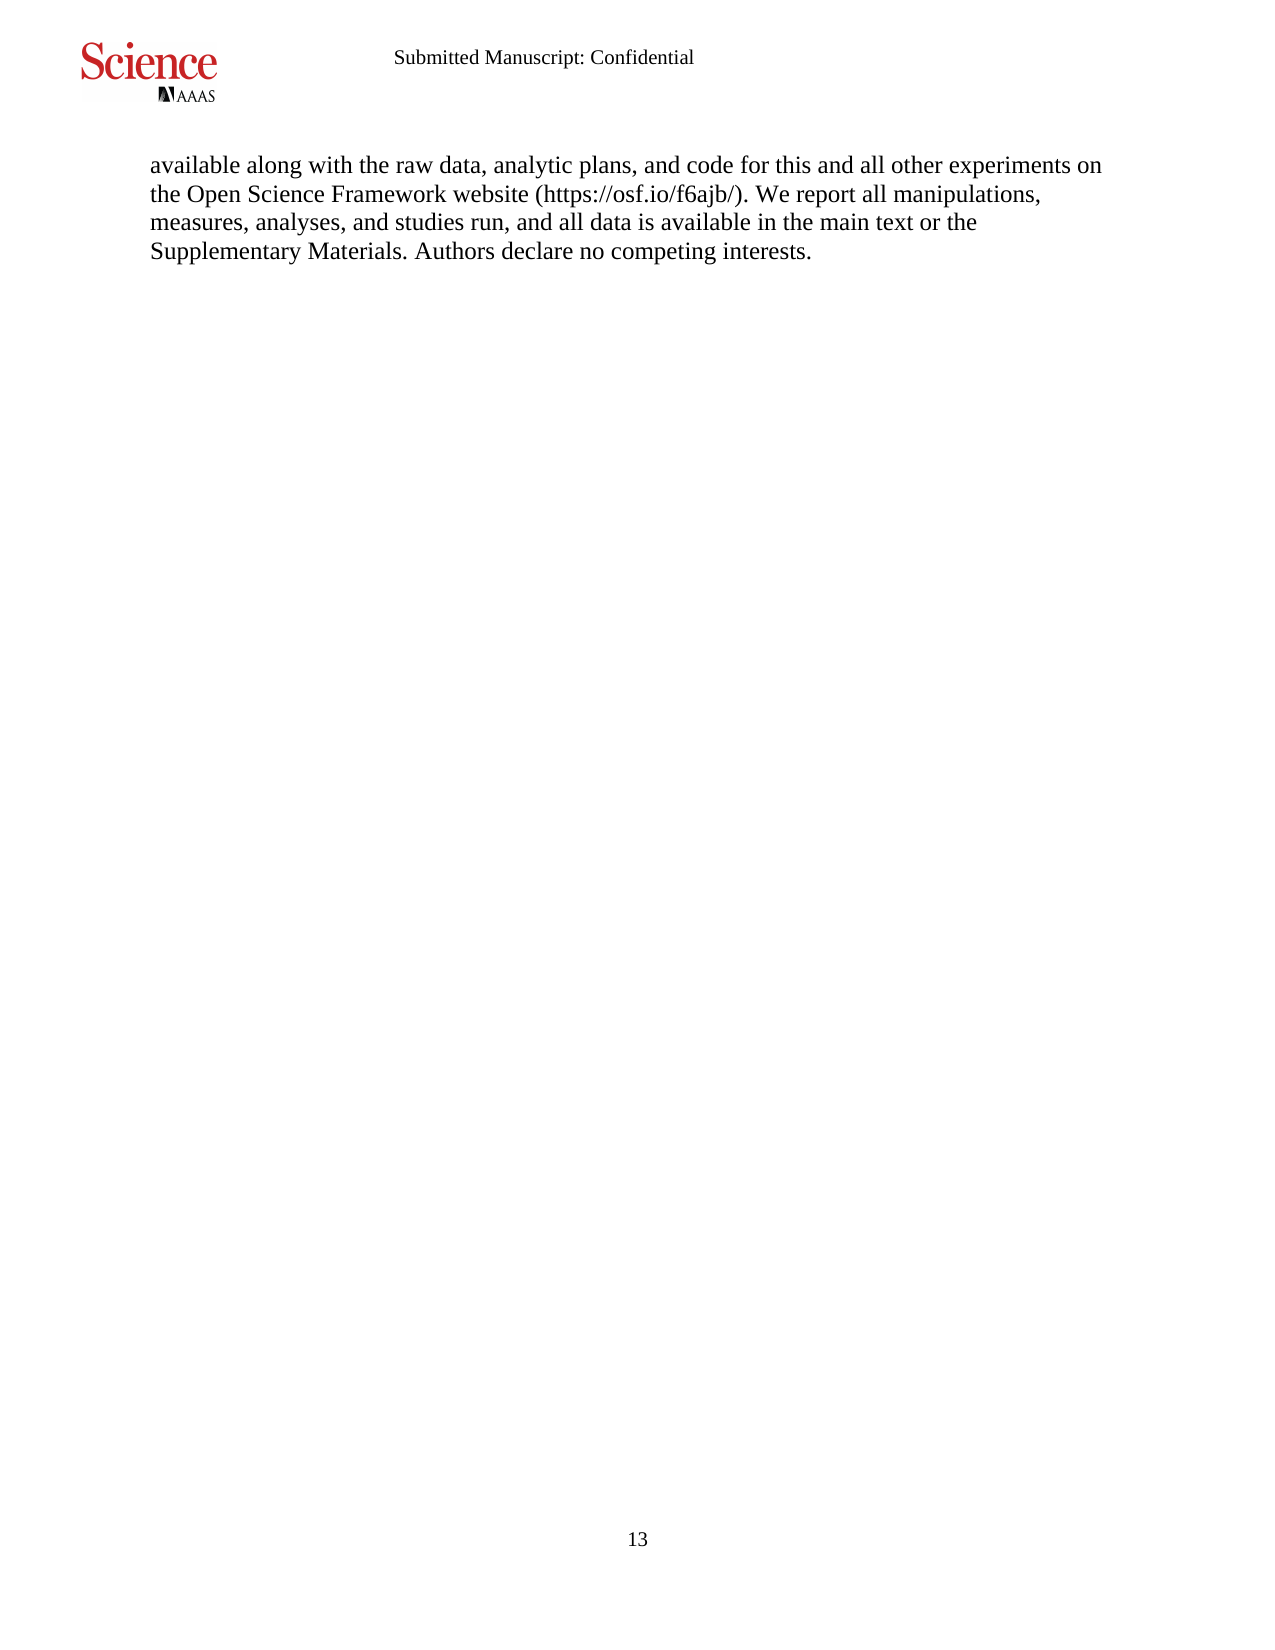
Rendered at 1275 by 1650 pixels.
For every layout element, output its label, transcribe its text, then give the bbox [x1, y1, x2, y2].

picture [81, 42, 217, 102]
